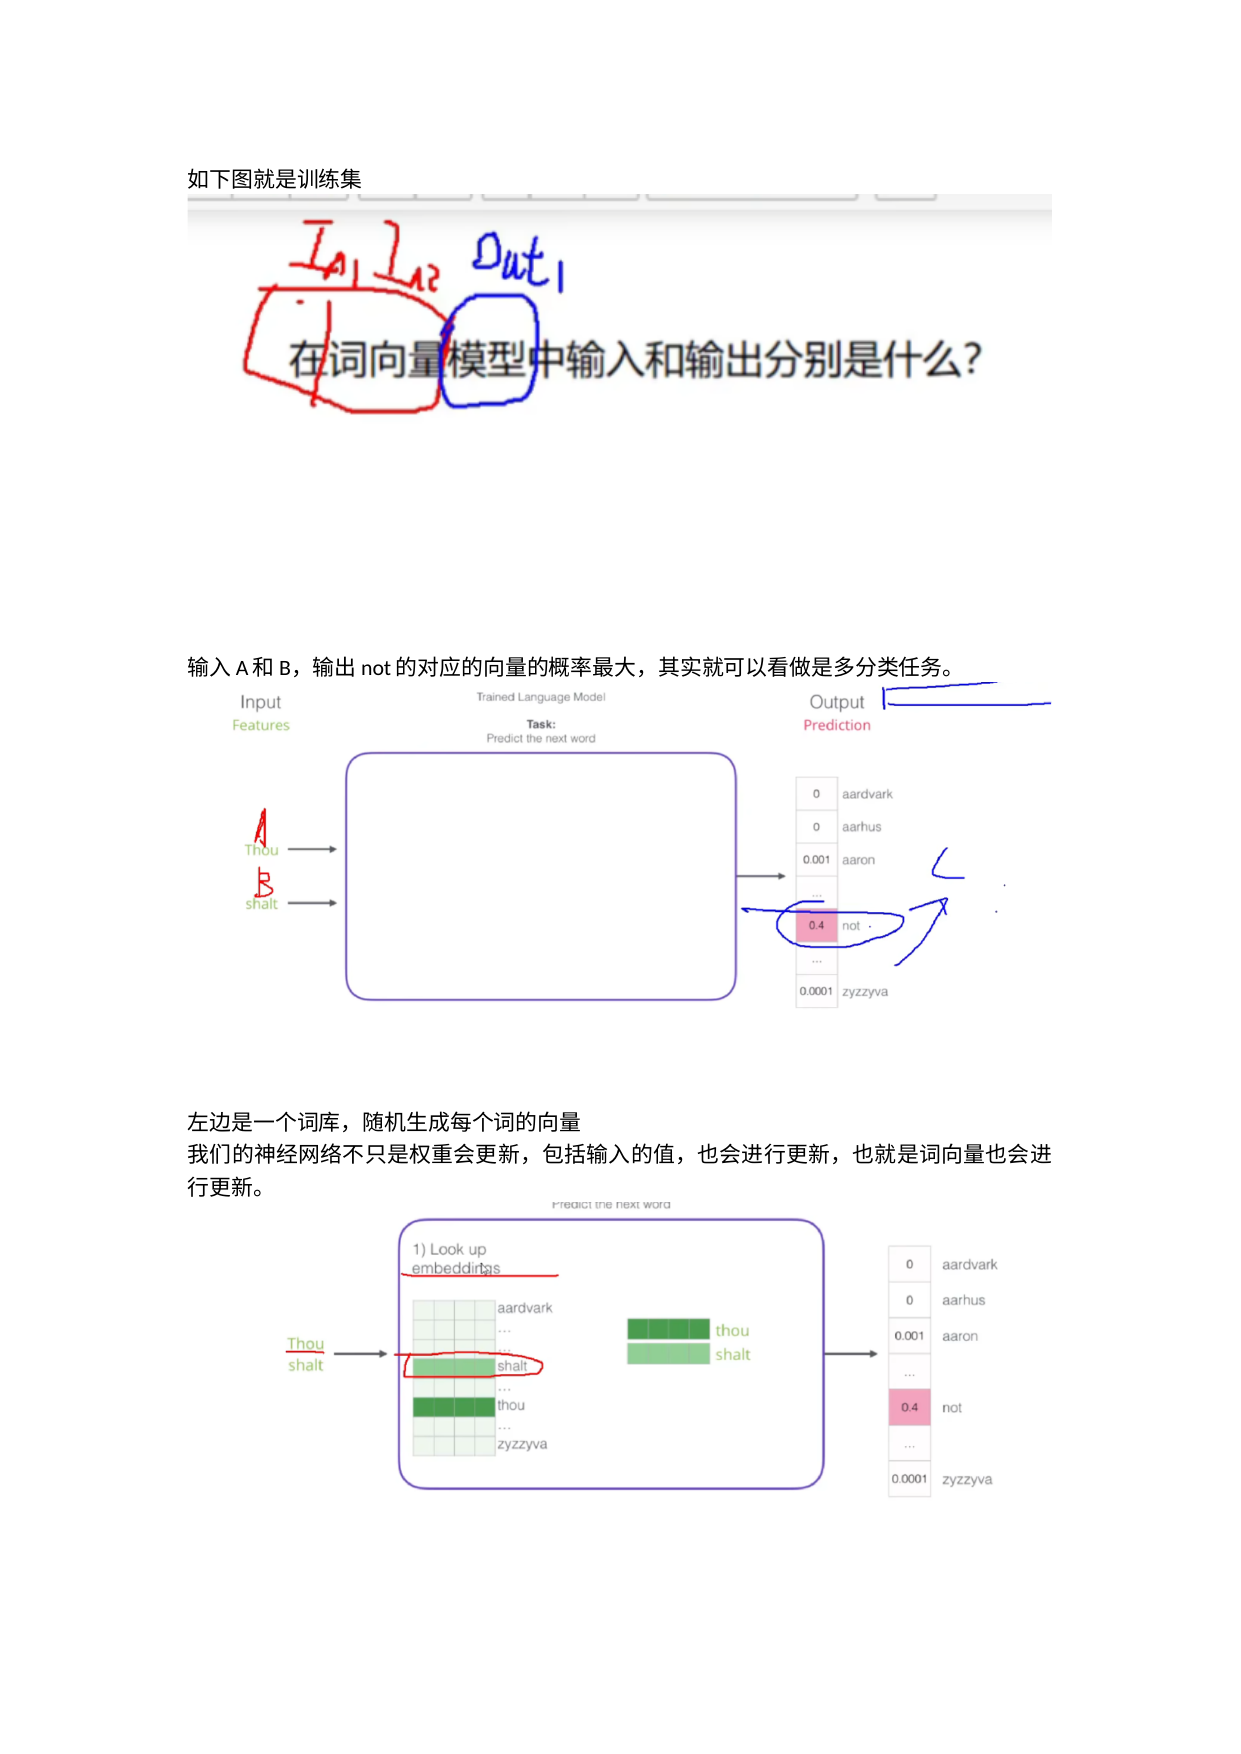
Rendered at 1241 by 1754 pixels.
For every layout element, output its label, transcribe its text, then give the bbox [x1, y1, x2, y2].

picture [187, 1202, 1053, 1519]
picture [187, 682, 1052, 1032]
text 左边是一个词库，随机生成每个词的向量 [187, 1104, 1053, 1137]
picture [187, 194, 1052, 456]
text 如下图就是训练集 [187, 162, 1053, 194]
text 输入A和B，输出not的对应的向量的概率最大，其实就可以看做是多分类任务。 [187, 649, 1053, 682]
text 我们的神经网络不只是权重会更新，包括输入的值，也会进行更新，也就是词向量也会进行更新。 [187, 1137, 1053, 1202]
